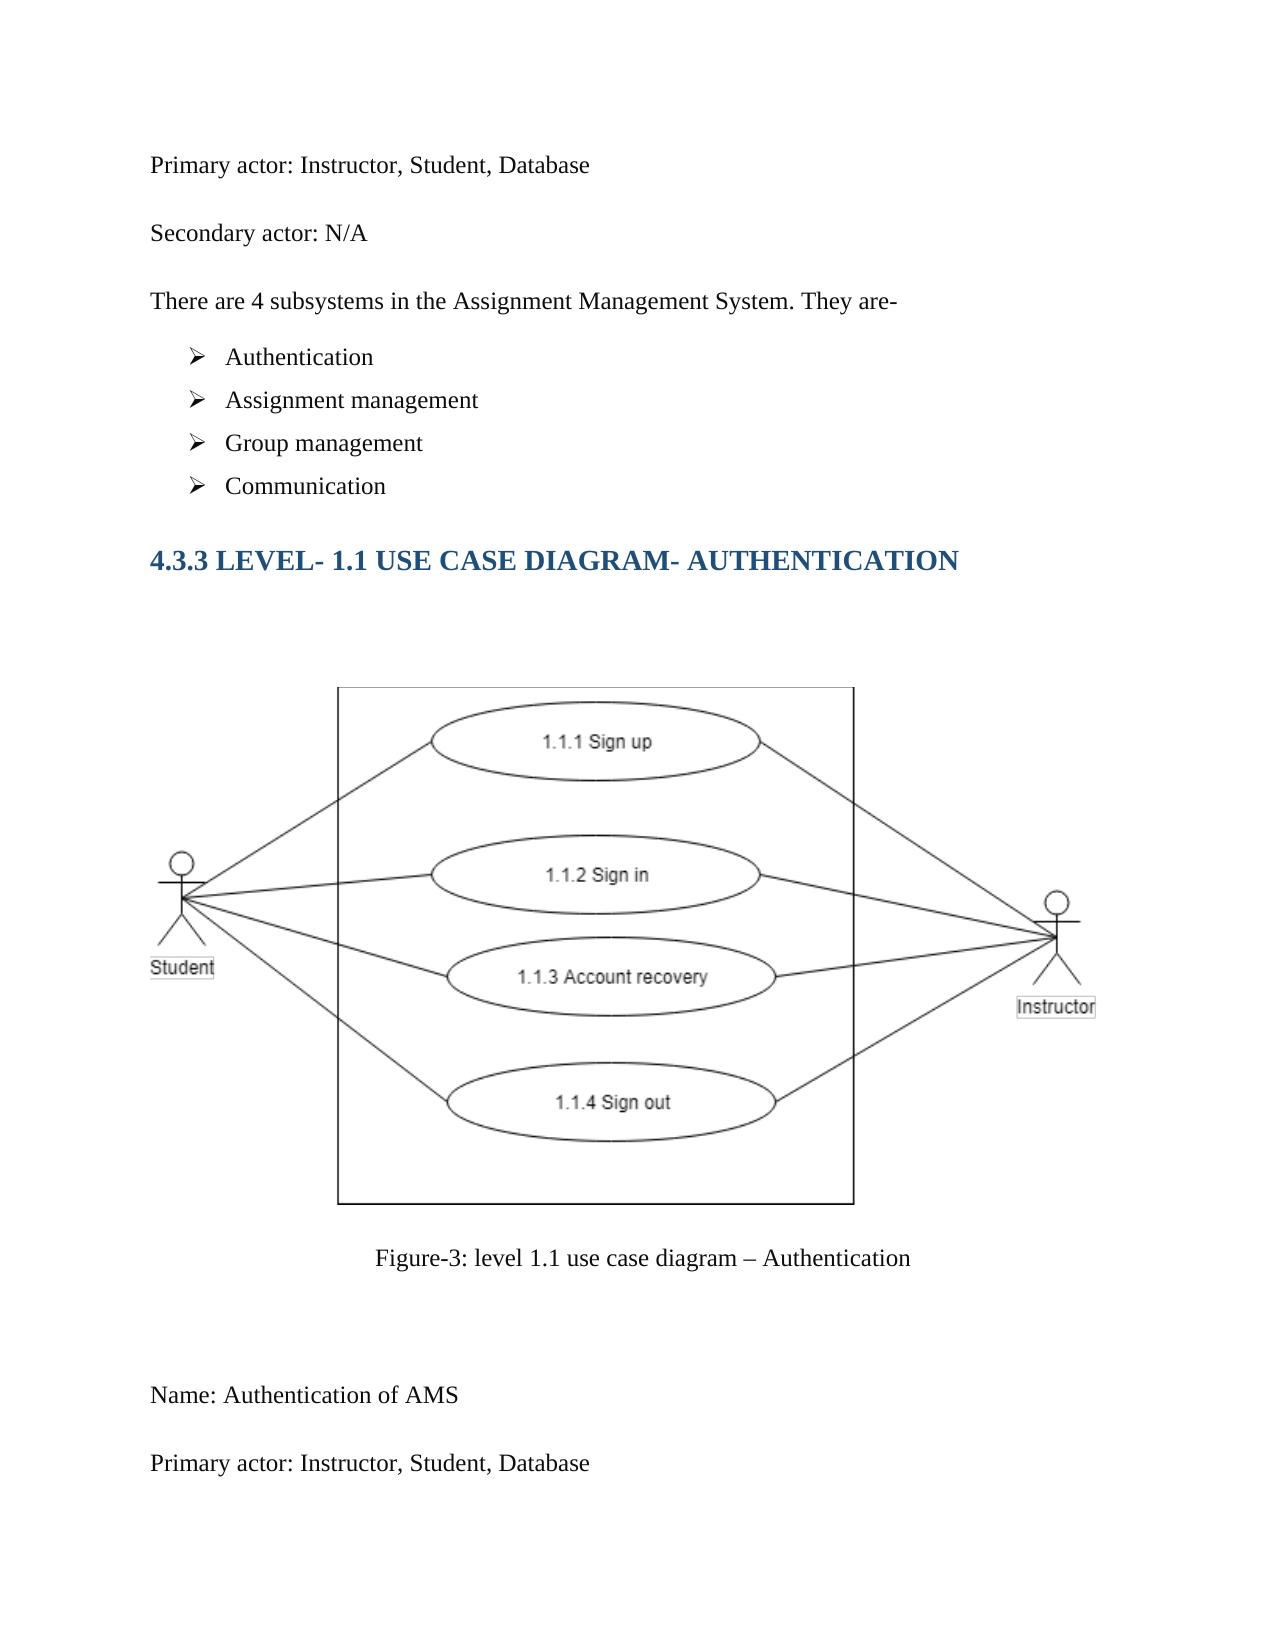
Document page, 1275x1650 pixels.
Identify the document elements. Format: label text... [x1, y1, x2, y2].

text Name: Authentication of AMS [150, 1380, 1125, 1408]
text Figure-3: level 1.1 use case diagram – Authentication [150, 1243, 1125, 1272]
list Authentication [187, 342, 1125, 371]
list Assignment management [187, 385, 1125, 414]
text Primary actor: Instructor, Student, Database [150, 1448, 1125, 1477]
list Communication [187, 471, 1125, 500]
text There are 4 subsystems in the Assignment Management System. They are- [150, 286, 1125, 315]
text Primary actor: Instructor, Student, Database [150, 150, 1125, 179]
picture [150, 687, 1097, 1205]
text Secondary actor: N/A [150, 218, 1125, 247]
subtitle 4.3.3 LEVEL- 1.1 USE CASE DIAGRAM- AUTHENTICATION [150, 543, 1125, 577]
list Group management [187, 428, 1125, 457]
